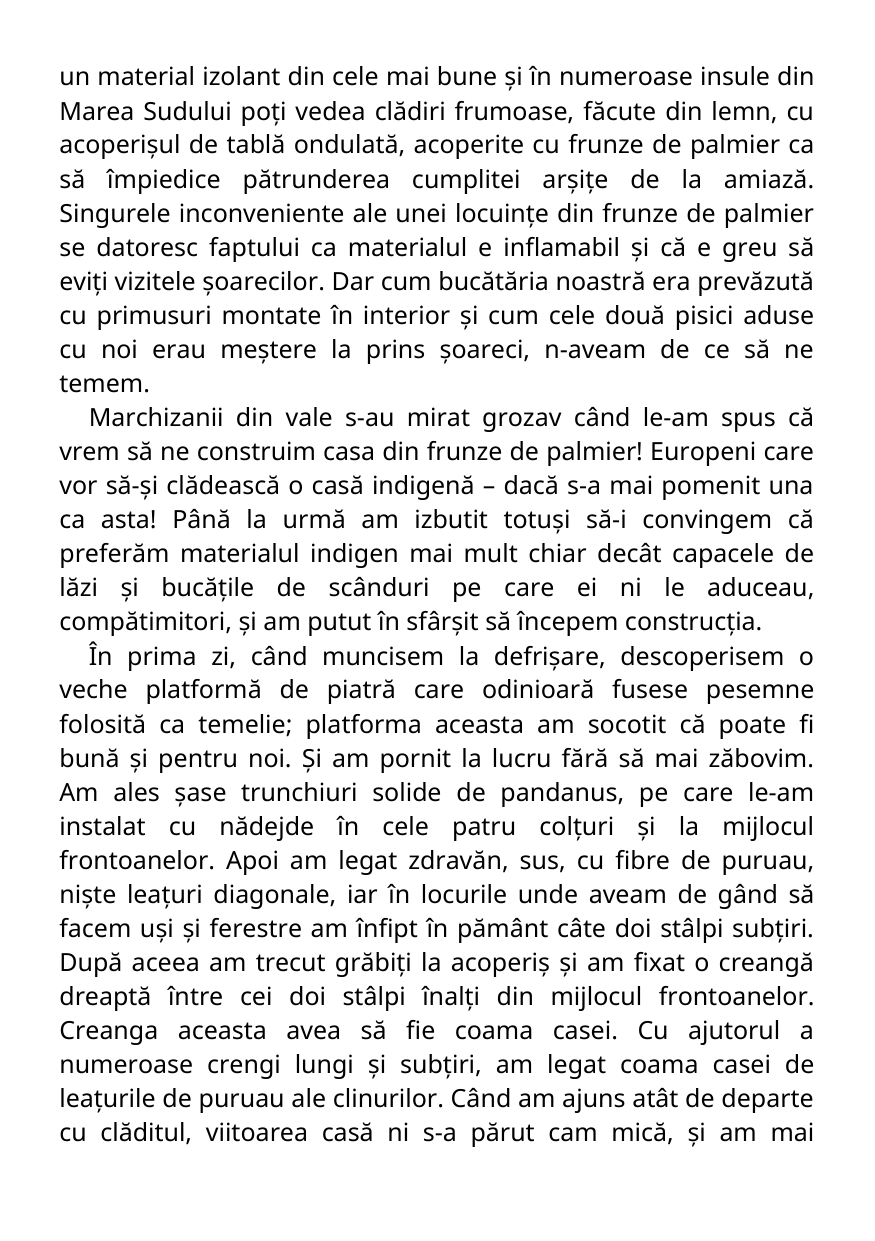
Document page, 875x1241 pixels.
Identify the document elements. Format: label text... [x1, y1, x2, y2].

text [59, 59, 815, 400]
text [59, 638, 815, 1149]
text Marchizanii din vale s-au mirat grozav când le-am spus că vrem să ne construim casa din frunze de palmier! Europeni care vor să-şi clădească o casă indigenă – dacă s-a mai pomenit una ca asta! Până la urmă am izbutit totuşi să-i convingem că preferăm materialul indigen mai mult chiar decât capacele de lăzi şi bucăţile de scânduri pe care ei ni le aduceau, compătimitori, şi am putut în sfârşit să începem construcţia. [59, 400, 815, 638]
